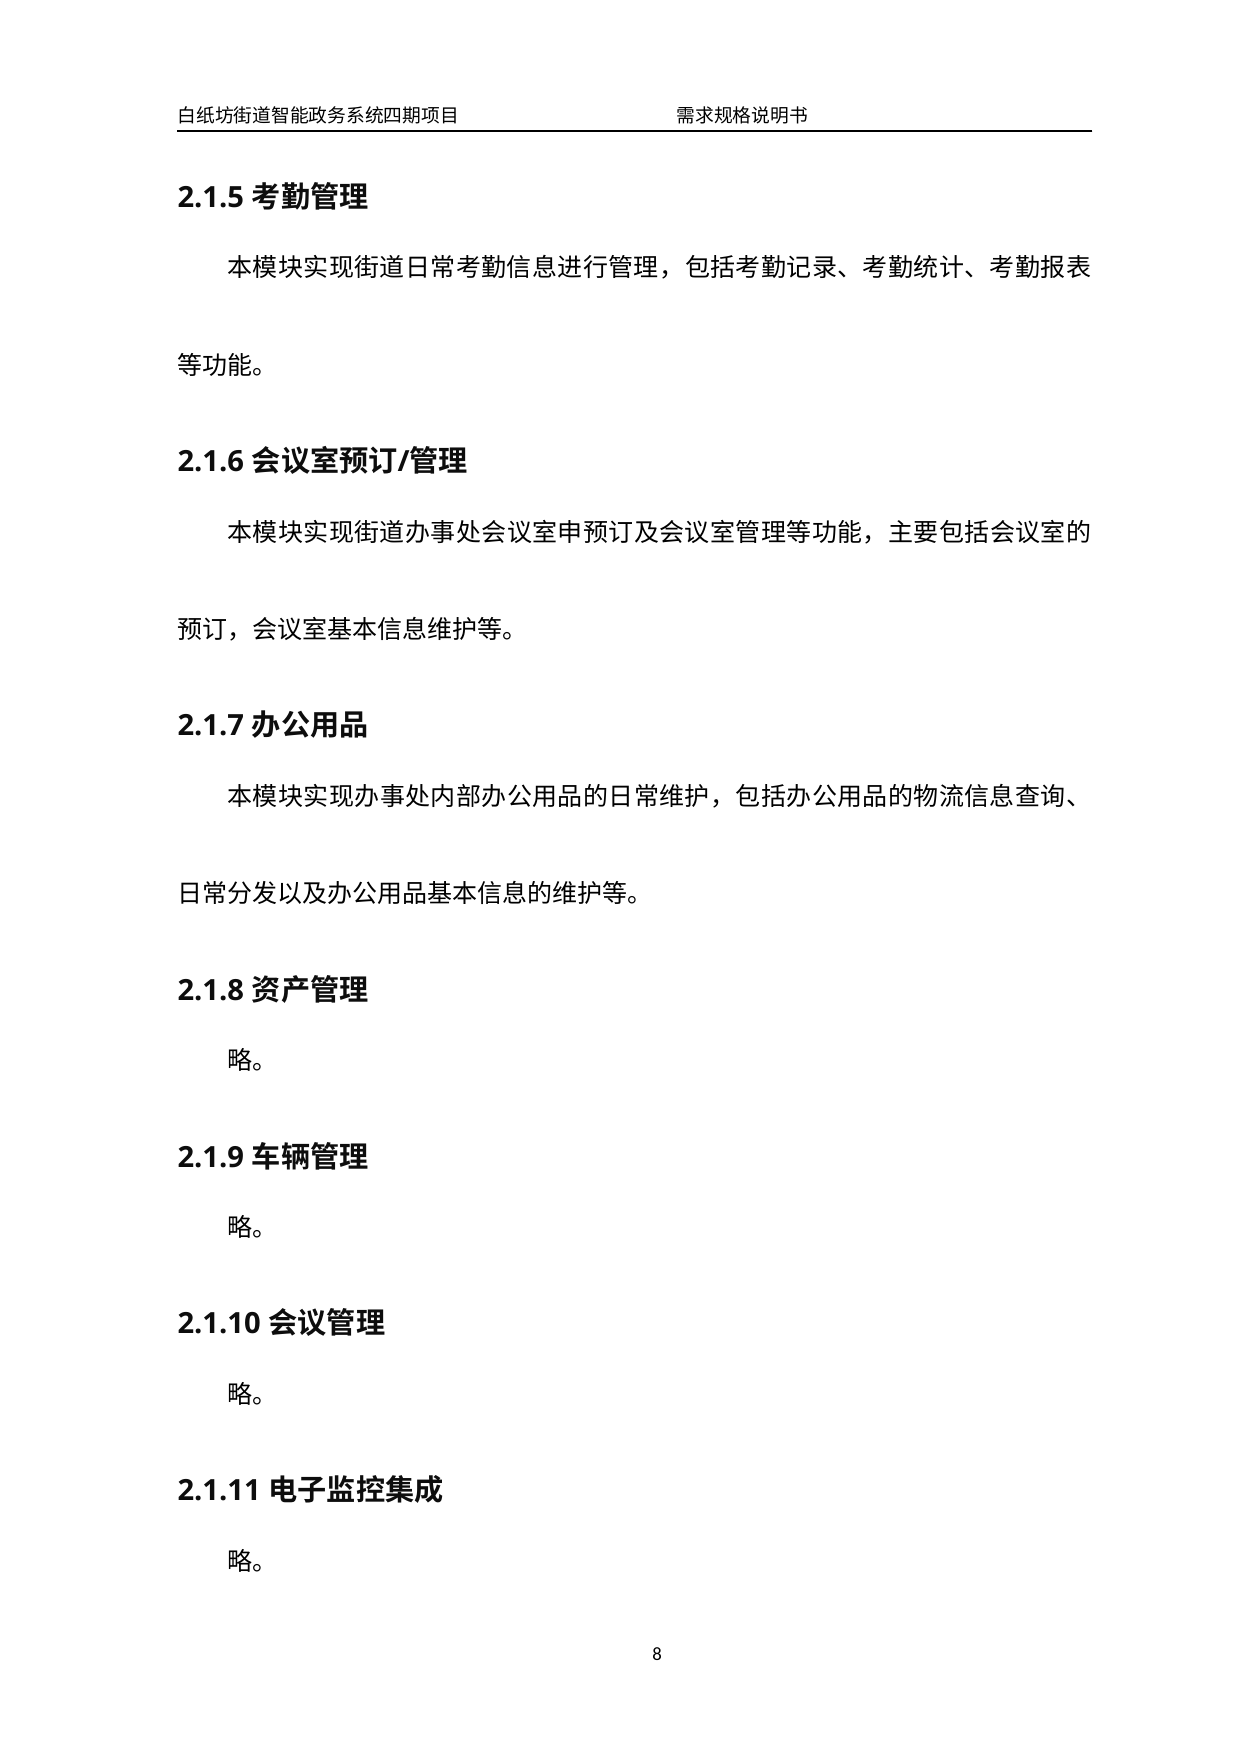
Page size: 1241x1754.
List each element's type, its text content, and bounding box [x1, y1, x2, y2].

text 会议管理 [177, 1289, 1092, 1354]
text 本模块实现办事处内部办公用品的日常维护，包括办公用品的物流信息查询、日常分发以及办公用品基本信息的维护等。 [177, 762, 1092, 924]
text 办公用品 [177, 691, 1092, 756]
text 略。 [177, 1026, 1092, 1091]
text 电子监控集成 [177, 1456, 1092, 1521]
text 略。 [177, 1360, 1092, 1425]
text 略。 [177, 1527, 1092, 1592]
text 略。 [177, 1193, 1092, 1258]
text 本模块实现街道办事处会议室申预订及会议室管理等功能，主要包括会议室的预订，会议室基本信息维护等。 [177, 498, 1092, 660]
text 本模块实现街道日常考勤信息进行管理，包括考勤记录、考勤统计、考勤报表等功能。 [177, 233, 1092, 396]
text 考勤管理 [177, 162, 1092, 227]
text 会议室预订/管理 [177, 426, 1092, 491]
text 资产管理 [177, 955, 1092, 1020]
text 车辆管理 [177, 1122, 1092, 1187]
